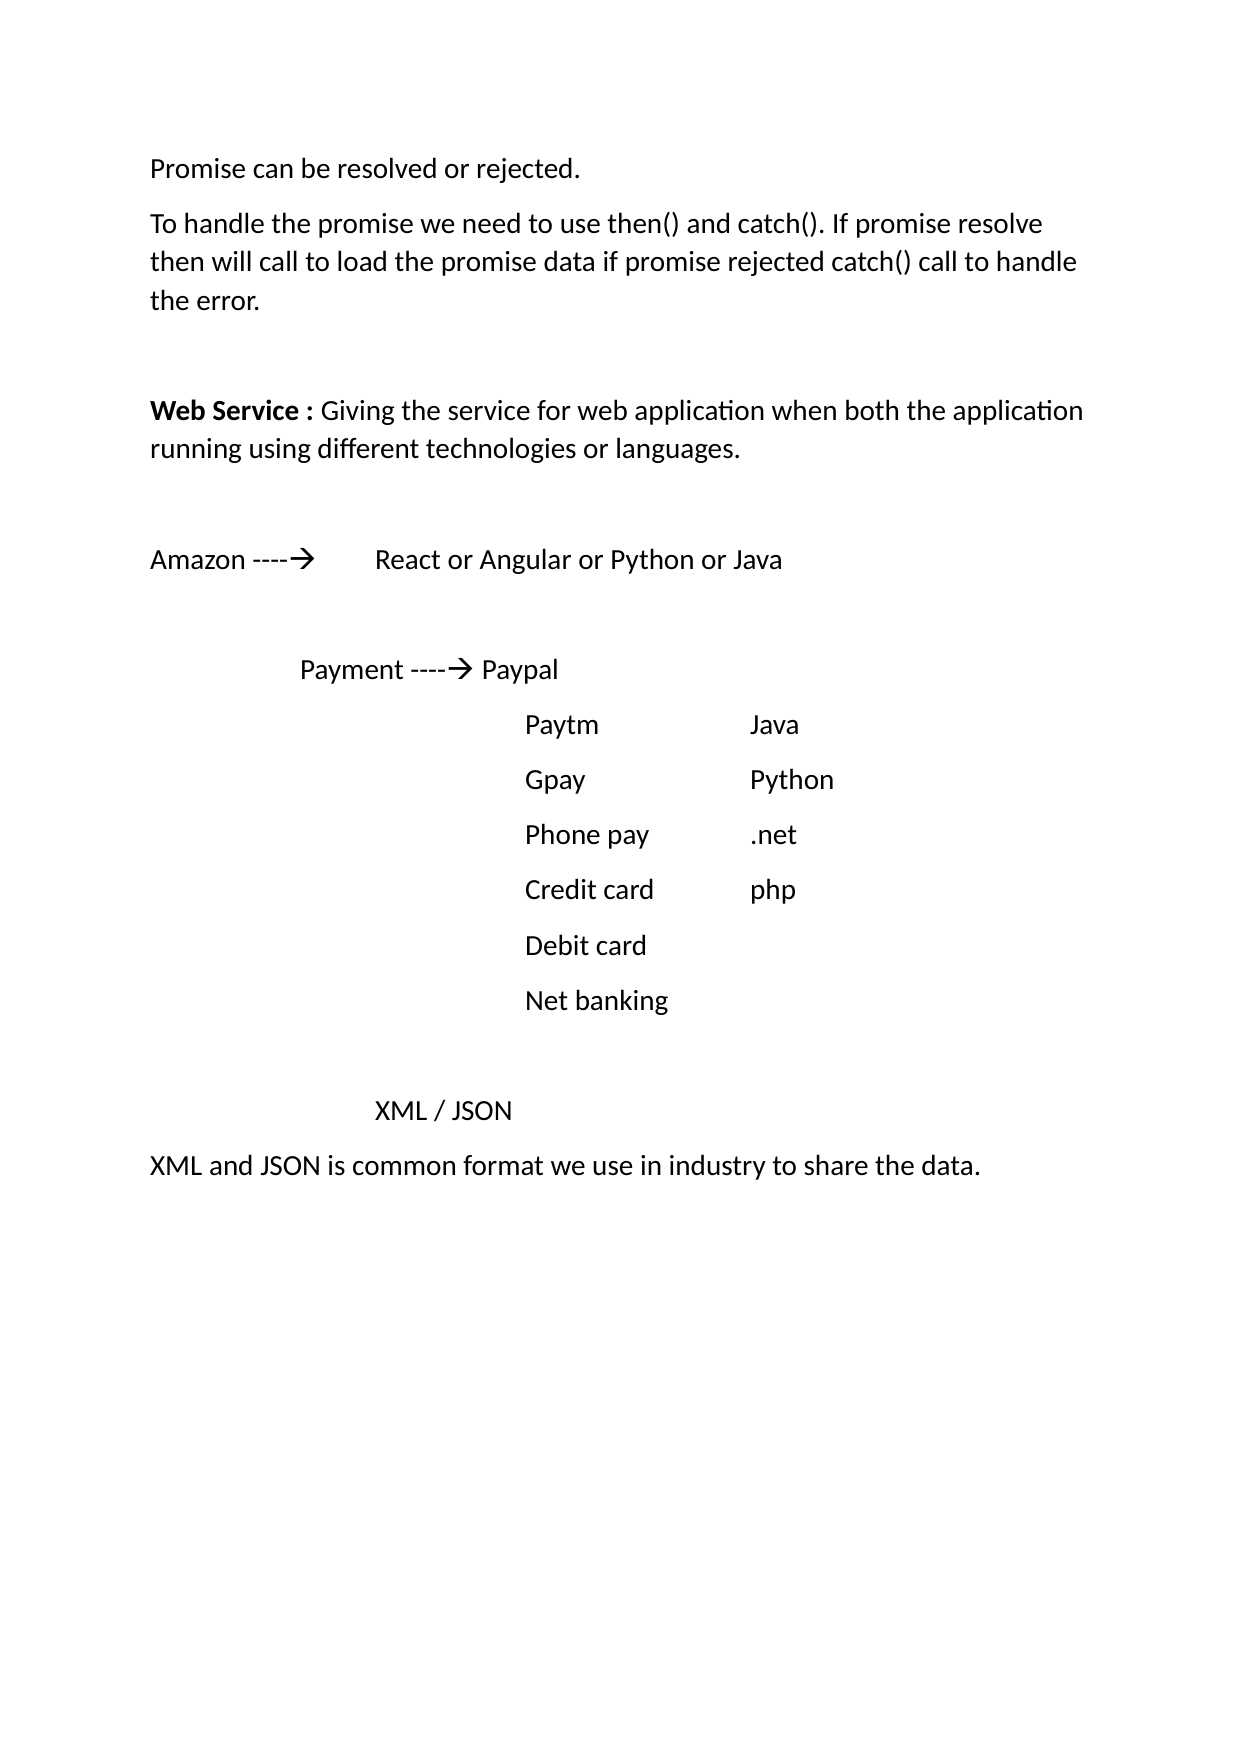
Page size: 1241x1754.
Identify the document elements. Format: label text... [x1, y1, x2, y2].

text To handle the promise we need to use then() and catch(). If promise resolve then will call to load the promise data if promise rejected catch() call to handle the error. [150, 205, 1090, 318]
text Credit card php [150, 871, 1090, 907]
text XML / JSON [150, 1092, 1090, 1127]
text Phone pay .net [150, 816, 1090, 852]
text Amazon ---- React or Angular or Python or Java [150, 541, 1090, 576]
text Payment ---- Paypal [150, 651, 1090, 687]
text Debit card [150, 927, 1090, 962]
text XML and JSON is common format we use in industry to share the data. [150, 1147, 1090, 1183]
text Promise can be resolved or rejected. [150, 150, 1090, 186]
text Paytm Java [150, 706, 1090, 742]
text Gpay Python [150, 761, 1090, 797]
text Net banking [150, 982, 1090, 1017]
text Web Service : Giving the service for web application when both the application running using different technologies or languages. [150, 392, 1090, 466]
